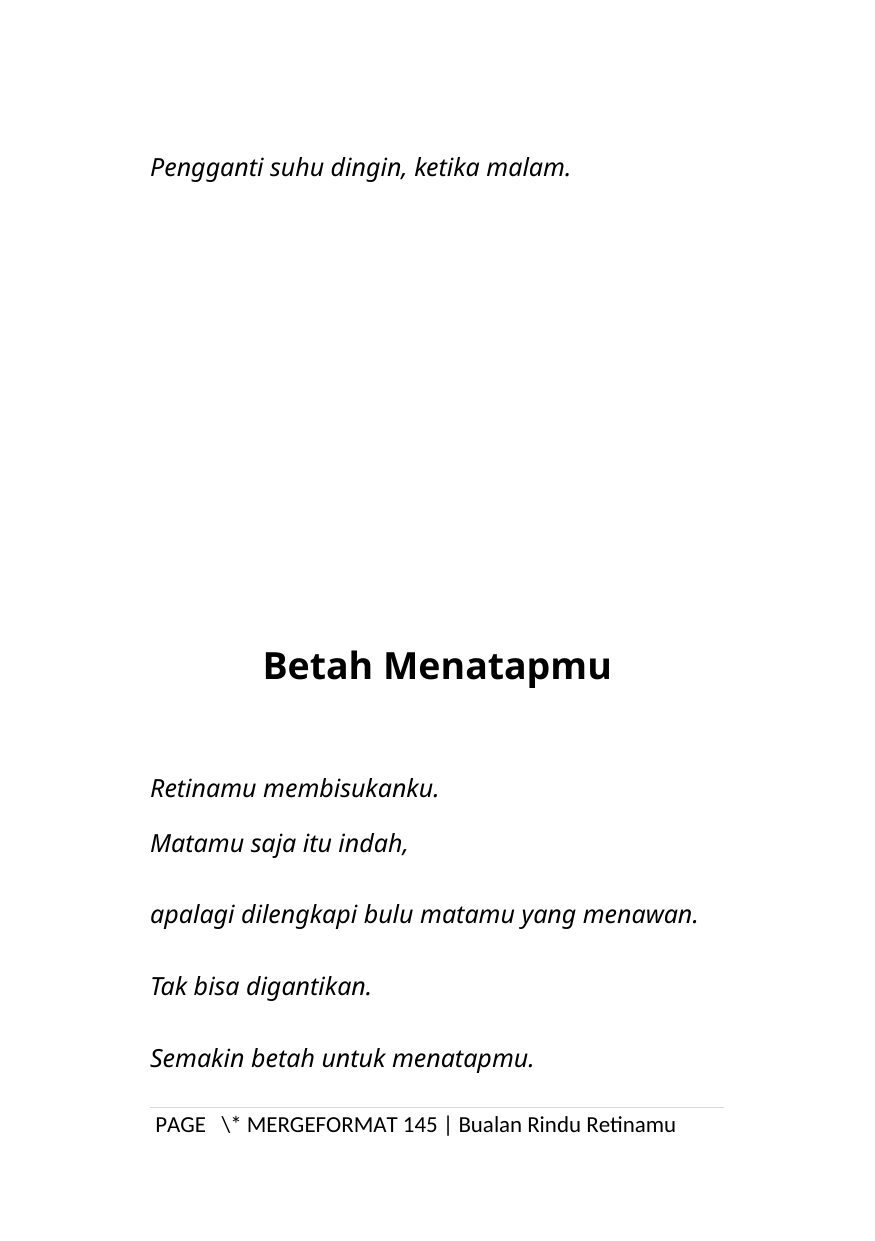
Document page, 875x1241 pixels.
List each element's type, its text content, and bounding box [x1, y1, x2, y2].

text Retinamu membisukanku. [150, 736, 724, 804]
text Pengganti suhu dingin, ketika malam. [150, 150, 724, 184]
text Betah Menatapmu [150, 639, 724, 690]
text Matamu saja itu indah, [150, 825, 724, 859]
text Tak bisa digantikan. [150, 969, 724, 1003]
text apalagi dilengkapi bulu matamu yang menawan. [150, 897, 724, 931]
text Semakin betah untuk menatapmu. [150, 1041, 724, 1075]
